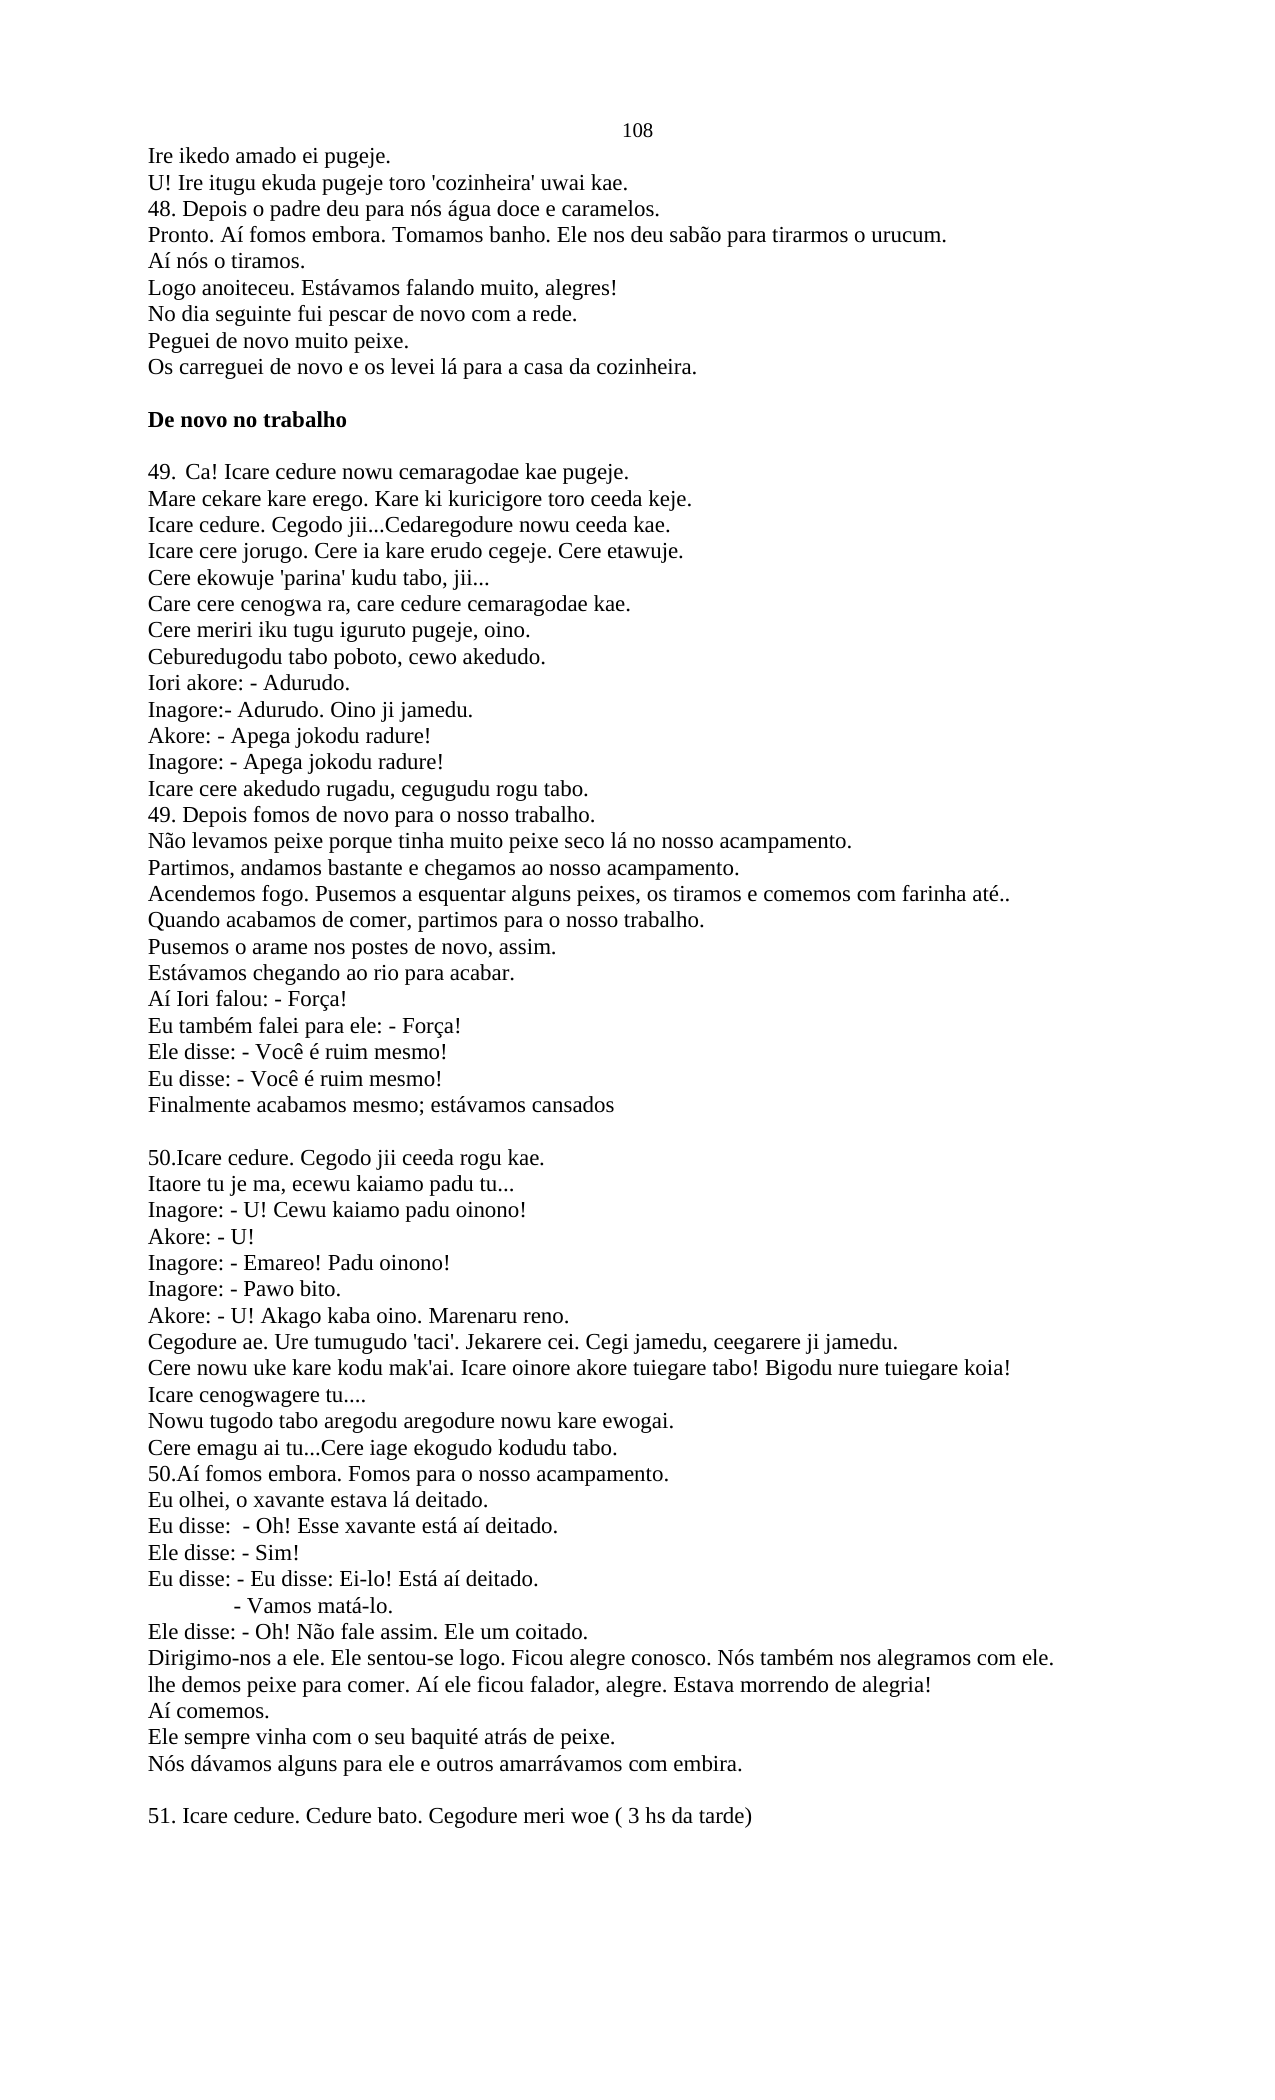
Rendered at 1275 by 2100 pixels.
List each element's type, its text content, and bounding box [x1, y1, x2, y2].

list Ca! Icare cedure nowu cemaragodae kae pugeje. [148, 458, 1127, 485]
text Pronto. Aí fomos embora. Tomamos banho. Ele nos deu sabão para tirarmos o urucum. [148, 221, 1127, 248]
text Mare cekare kare erego. Kare ki kuricigore toro ceeda keje. [148, 485, 1127, 511]
text Care cere cenogwa ra, care cedure cemaragodae kae. [148, 590, 1127, 617]
text Icare cere akedudo rugadu, cegugudu rogu tabo. [148, 775, 1127, 801]
text 50.Icare cedure. Cegodo jii ceeda rogu kae. [148, 1144, 1127, 1170]
text Inagore:- Adurudo. Oino ji jamedu. [148, 696, 1127, 722]
text Aí comemos. [148, 1697, 1127, 1723]
text Akore: - U! Akago kaba oino. Marenaru reno. [148, 1302, 1127, 1328]
text Inagore: - U! Cewu kaiamo padu oinono! [148, 1196, 1127, 1223]
text Partimos, andamos bastante e chegamos ao nosso acampamento. [148, 854, 1127, 880]
text 50.Aí fomos embora. Fomos para o nosso acampamento. [148, 1460, 1127, 1486]
text 51. Icare cedure. Cedure bato. Cegodure meri woe ( 3 hs da tarde) [148, 1802, 1127, 1829]
text Peguei de novo muito peixe. [148, 327, 1127, 353]
text Ele disse: - Sim! [148, 1539, 1127, 1565]
text Akore: - Apega jokodu radure! [148, 722, 1127, 748]
text Ire ikedo amado ei pugeje. [148, 142, 1127, 168]
text Cere nowu uke kare kodu mak'ai. Icare oinore akore tuiegare tabo! Bigodu nure tuiegare koia! [148, 1354, 1127, 1381]
text Icare cedure. Cegodo jii...Cedaregodure nowu ceeda kae. [148, 511, 1127, 537]
text 49. Depois fomos de novo para o nosso trabalho. [148, 801, 1127, 827]
text Cere meriri iku tugu iguruto pugeje, oino. [148, 617, 1127, 643]
text No dia seguinte fui pescar de novo com a rede. [148, 300, 1127, 327]
text Logo anoiteceu. Estávamos falando muito, alegres! [148, 274, 1127, 300]
text Eu também falei para ele: - Força! [148, 1012, 1127, 1038]
text Inagore: - Apega jokodu radure! [148, 748, 1127, 775]
text Eu disse: - Você é ruim mesmo! [148, 1064, 1127, 1091]
text Icare cenogwagere tu.... [148, 1381, 1127, 1407]
text Finalmente acabamos mesmo; estávamos cansados [148, 1091, 1127, 1117]
text Iori akore: - Adurudo. [148, 669, 1127, 696]
text Ceburedugodu tabo poboto, cewo akedudo. [148, 643, 1127, 669]
text Pusemos o arame nos postes de novo, assim. [148, 933, 1127, 959]
text Cere emagu ai tu...Cere iage ekogudo kodudu tabo. [148, 1433, 1127, 1460]
text Aí Iori falou: - Força! [148, 986, 1127, 1012]
text Ele disse: - Oh! Não fale assim. Ele um coitado. [148, 1618, 1127, 1644]
text Inagore: - Emareo! Padu oinono! [148, 1249, 1127, 1275]
text Inagore: - Pawo bito. [148, 1275, 1127, 1302]
text Akore: - U! [148, 1223, 1127, 1249]
text Eu disse: - Eu disse: Ei-lo! Está aí deitado. [148, 1565, 1127, 1592]
text Cegodure ae. Ure tumugudo 'taci'. Jekarere cei. Cegi jamedu, ceegarere ji jamedu. [148, 1328, 1127, 1354]
text Quando acabamos de comer, partimos para o nosso trabalho. [148, 906, 1127, 933]
text lhe demos peixe para comer. Aí ele ficou falador, alegre. Estava morrendo de alegria! [148, 1671, 1127, 1697]
text Ele disse: - Você é ruim mesmo! [148, 1038, 1127, 1064]
text Cere ekowuje 'parina' kudu tabo, jii... [148, 564, 1127, 590]
text Itaore tu je ma, ecewu kaiamo padu tu... [148, 1170, 1127, 1196]
text 48. Depois o padre deu para nós água doce e caramelos. [148, 195, 1127, 221]
text Nowu tugodo tabo aregodu aregodure nowu kare ewogai. [148, 1407, 1127, 1433]
text Eu olhei, o xavante estava lá deitado. [148, 1486, 1127, 1513]
text - Vamos matá-lo. [148, 1592, 1127, 1618]
text Eu disse: - Oh! Esse xavante está aí deitado. [148, 1513, 1127, 1539]
text Aí nós o tiramos. [148, 248, 1127, 274]
text Icare cere jorugo. Cere ia kare erudo cegeje. Cere etawuje. [148, 537, 1127, 564]
text Ele sempre vinha com o seu baquité atrás de peixe. [148, 1723, 1127, 1750]
text Nós dávamos alguns para ele e outros amarrávamos com embira. [148, 1750, 1127, 1776]
subtitle De novo no trabalho [148, 406, 1127, 432]
text Dirigimo-nos a ele. Ele sentou-se logo. Ficou alegre conosco. Nós também nos alegramos com ele. [148, 1644, 1127, 1671]
text Estávamos chegando ao rio para acabar. [148, 959, 1127, 986]
text Não levamos peixe porque tinha muito peixe seco lá no nosso acampamento. [148, 827, 1127, 854]
text Os carreguei de novo e os levei lá para a casa da cozinheira. [148, 353, 1127, 379]
text U! Ire itugu ekuda pugeje toro 'cozinheira' uwai kae. [148, 168, 1127, 195]
text Acendemos fogo. Pusemos a esquentar alguns peixes, os tiramos e comemos com farinha até.. [148, 880, 1127, 906]
